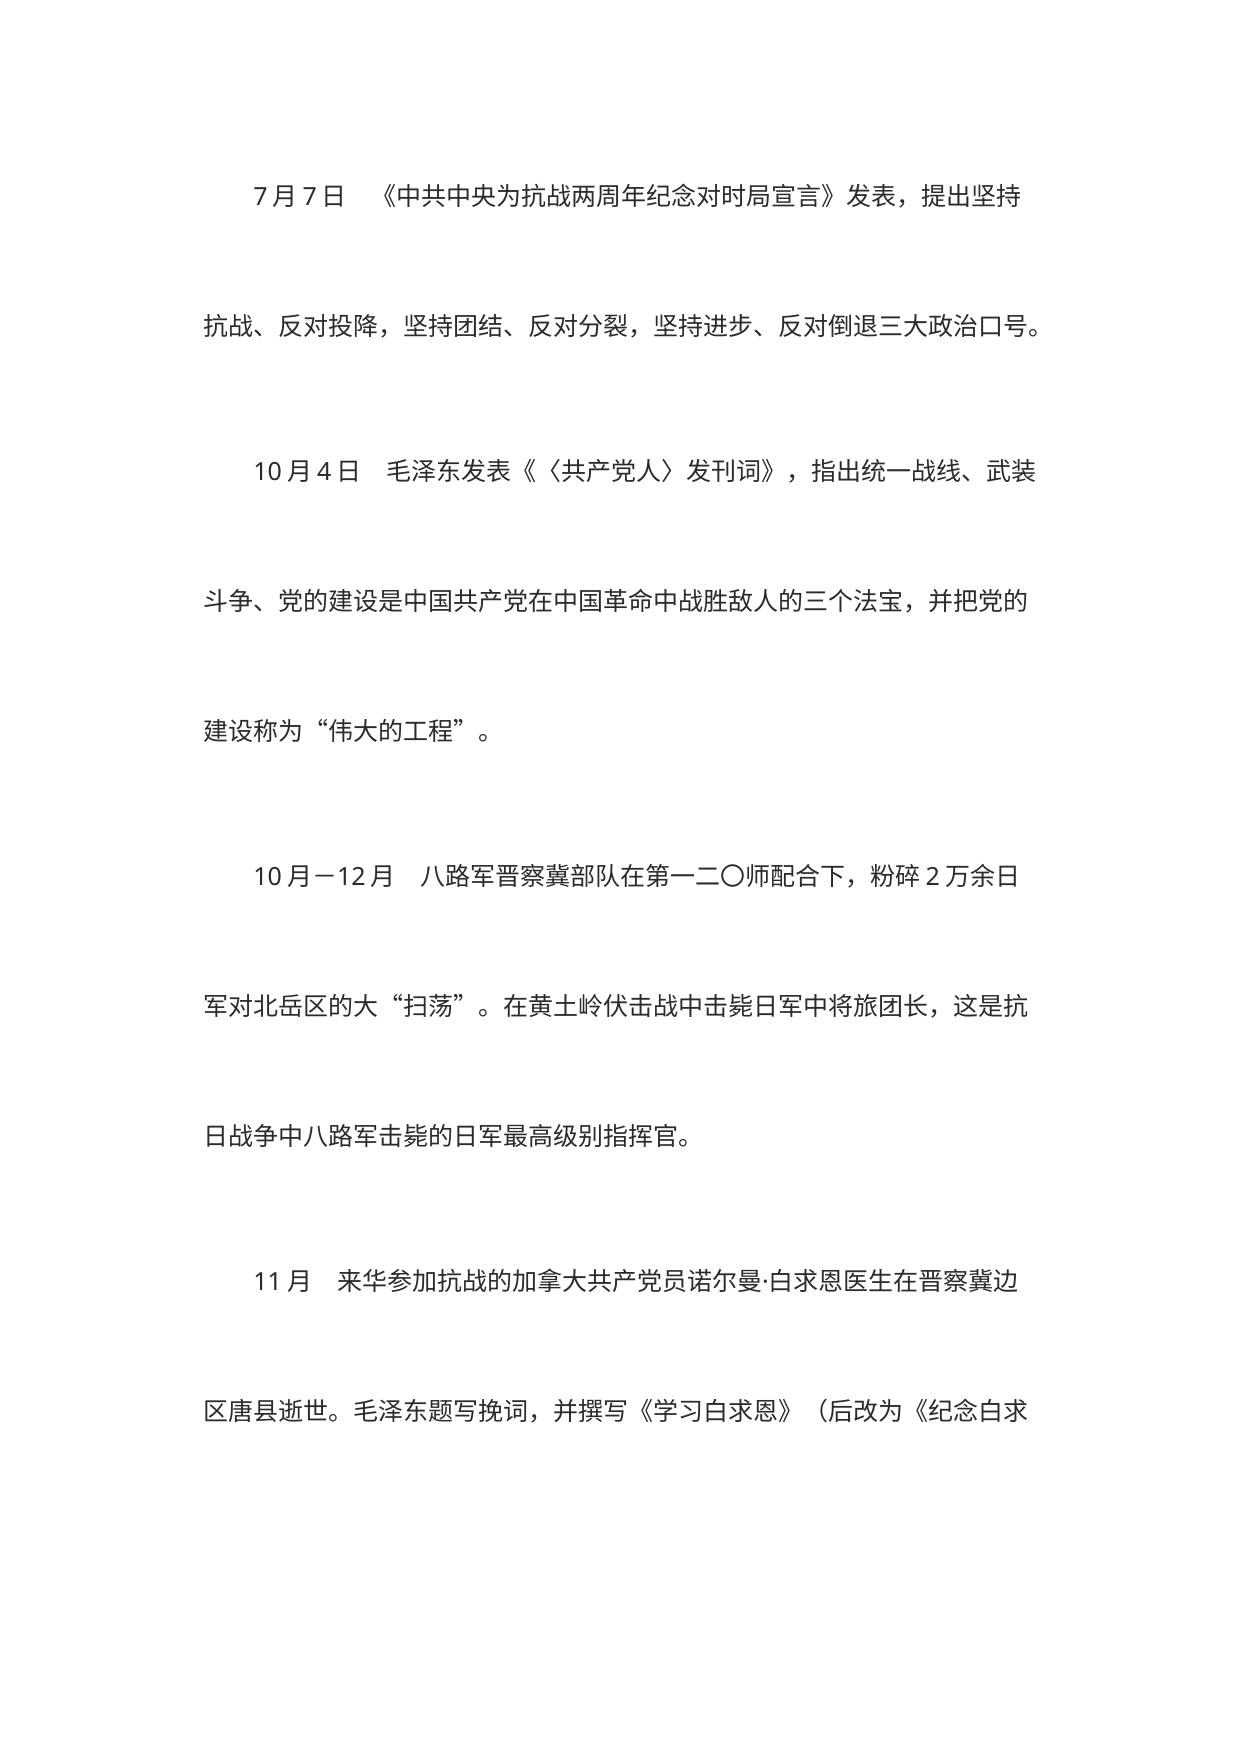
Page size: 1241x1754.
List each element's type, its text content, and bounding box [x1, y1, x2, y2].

text 10月－12月 八路军晋察冀部队在第一二〇师配合下，粉碎2万余日军对北岳区的大“扫荡”。在黄土岭伏击战中击毙日军中将旅团长，这是抗日战争中八路军击毙的日军最高级别指挥官。 [203, 842, 1037, 1167]
text 7月7日 《中共中央为抗战两周年纪念对时局宣言》发表，提出坚持抗战、反对投降，坚持团结、反对分裂，坚持进步、反对倒退三大政治口号。 [203, 162, 1037, 357]
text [203, 1247, 1037, 1442]
text 10月4日 毛泽东发表《〈共产党人〉发刊词》，指出统一战线、武装斗争、党的建设是中国共产党在中国革命中战胜敌人的三个法宝，并把党的建设称为“伟大的工程”。 [203, 437, 1037, 762]
